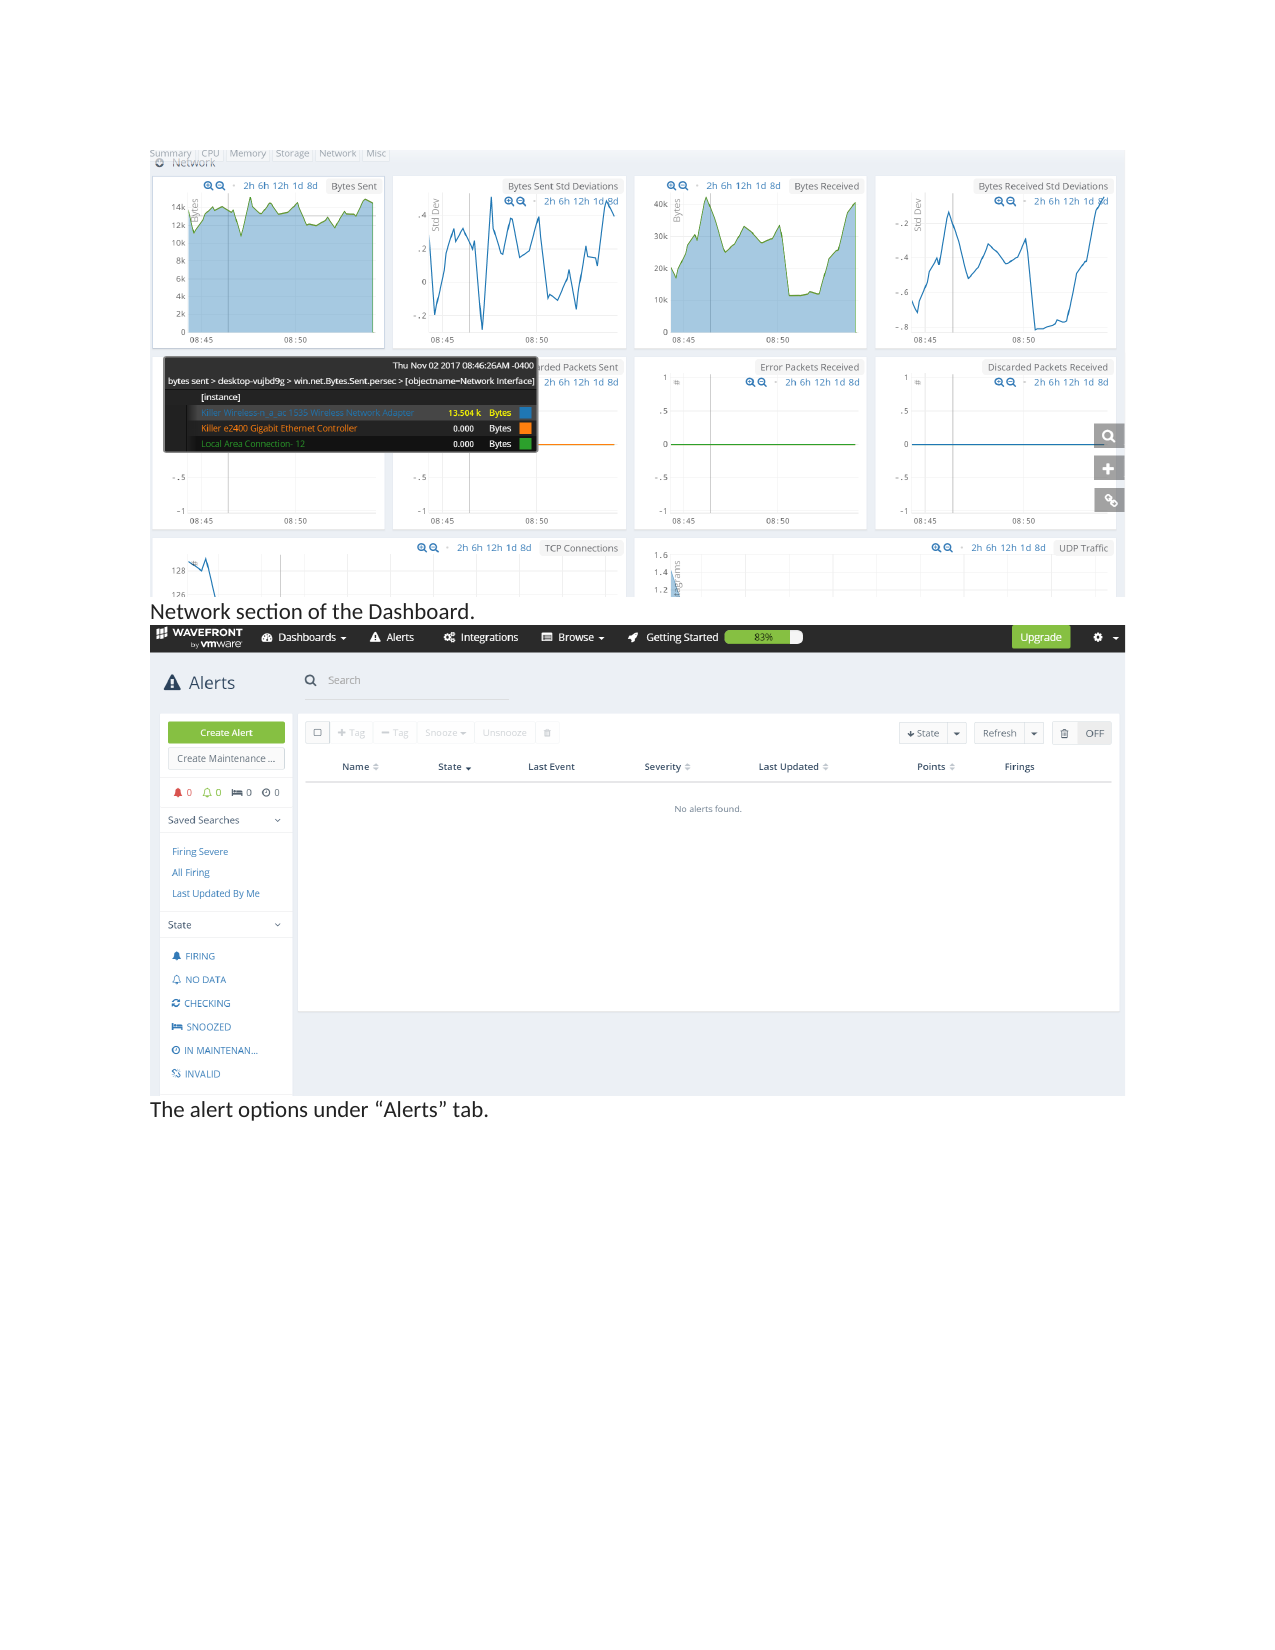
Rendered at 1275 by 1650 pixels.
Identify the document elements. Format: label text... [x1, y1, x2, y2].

picture [150, 150, 1125, 597]
text Network section of the Dashboard. [150, 597, 1125, 625]
text The alert options under “Alerts” tab. [150, 1096, 1125, 1124]
picture [150, 625, 1125, 1096]
